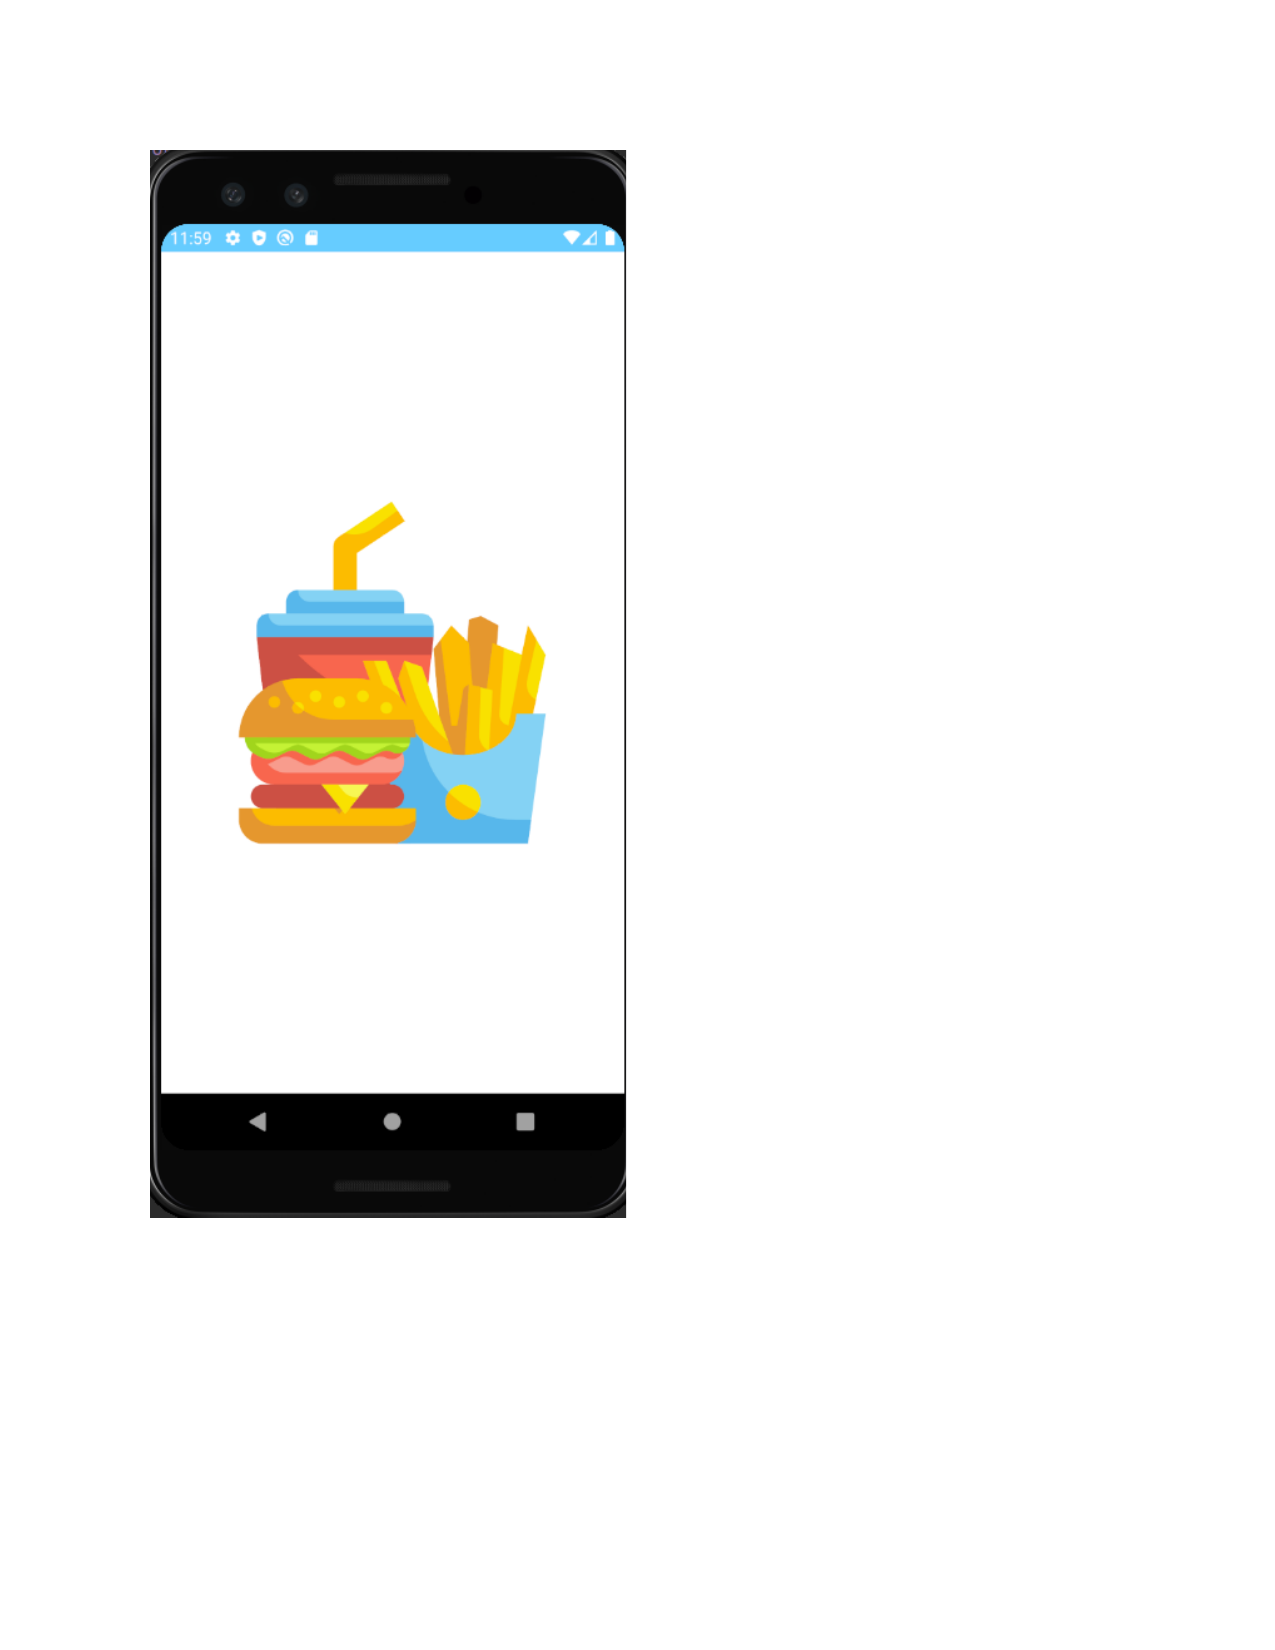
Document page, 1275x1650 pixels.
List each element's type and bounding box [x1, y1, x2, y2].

picture [150, 150, 627, 1218]
